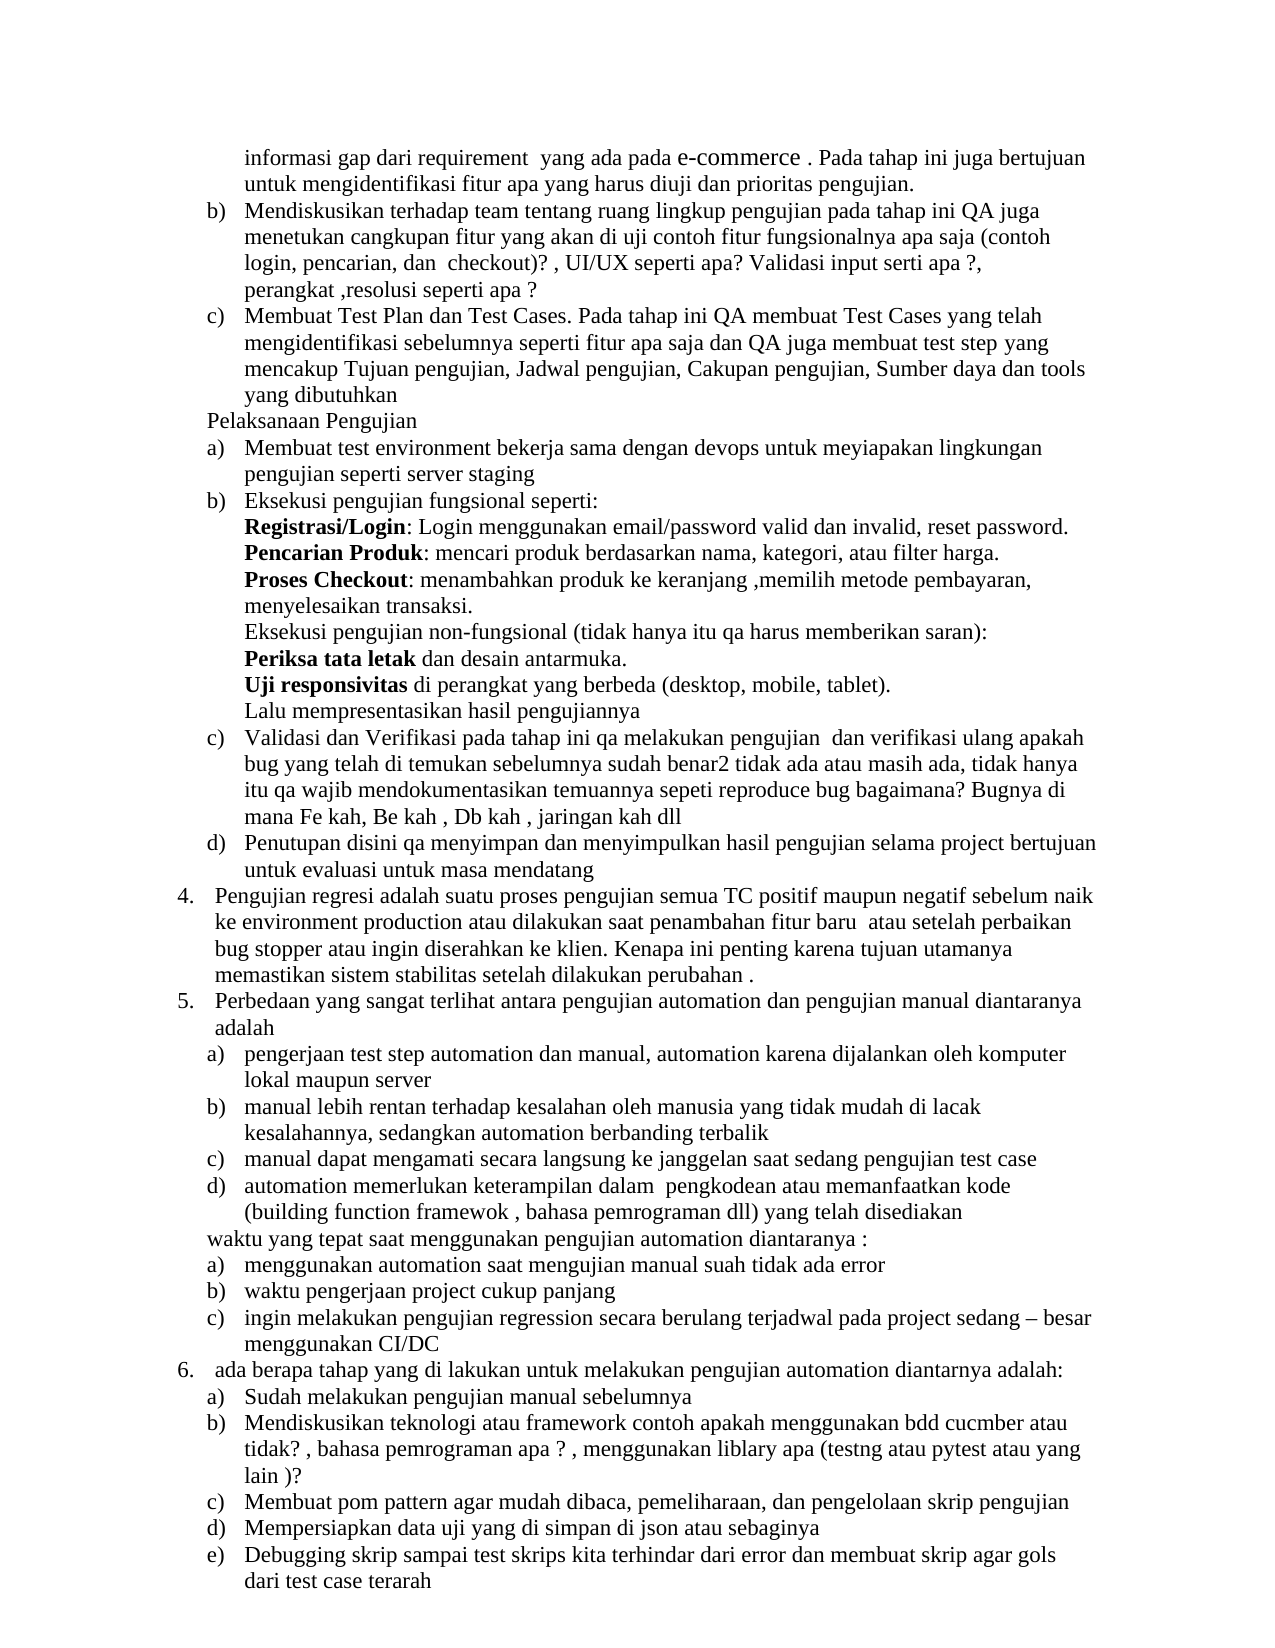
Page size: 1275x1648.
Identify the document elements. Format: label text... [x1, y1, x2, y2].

list Mendiskusikan teknologi atau framework contoh apakah menggunakan bdd cucmber atau tidak? , bahasa pemrograman apa ? , menggunakan liblary apa (testng atau pytest atau yang lain )? [207, 1409, 1098, 1488]
list manual dapat mengamati secara langsung ke janggelan saat sedang pengujian test case [207, 1146, 1098, 1172]
list Membuat Test Plan dan Test Cases. Pada tahap ini QA membuat Test Cases yang telah mengidentifikasi sebelumnya seperti fitur apa saja dan QA juga membuat test step yang mencakup Tujuan pengujian, Jadwal pengujian, Cakupan pengujian, Sumber daya dan tools yang dibutuhkan [207, 302, 1098, 408]
list Membuat pom pattern agar mudah dibaca, pemeliharaan, dan pengelolaan skrip pengujian [207, 1488, 1098, 1514]
list Eksekusi pengujian non-fungsional (tidak hanya itu qa harus memberikan saran): [244, 618, 1098, 645]
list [207, 142, 1098, 197]
list Sudah melakukan pengujian manual sebelumnya [207, 1383, 1098, 1409]
list pengerjaan test step automation dan manual, automation karena dijalankan oleh komputer lokal maupun server [207, 1040, 1098, 1093]
list ingin melakukan pengujian regression secara berulang terjadwal pada project sedang – besar menggunakan CI/DC [207, 1304, 1098, 1356]
list Uji responsivitas di perangkat yang berbeda (desktop, mobile, tablet). [244, 671, 1098, 697]
list Mendiskusikan terhadap team tentang ruang lingkup pengujian pada tahap ini QA juga menetukan cangkupan fitur yang akan di uji contoh fitur fungsionalnya apa saja (contoh login, pencarian, dan checkout)? , UI/UX seperti apa? Validasi input serti apa ?, perangkat ,resolusi seperti apa ? [207, 197, 1098, 302]
list Eksekusi pengujian fungsional seperti: Registrasi/Login: Login menggunakan email/password valid dan invalid, reset password. [207, 487, 1098, 539]
list Perbedaan yang sangat terlihat antara pengujian automation dan pengujian manual diantaranya adalah [177, 987, 1098, 1040]
list Proses Checkout: menambahkan produk ke keranjang ,memilih metode pembayaran, menyelesaikan transaksi. [244, 566, 1098, 618]
list Debugging skrip sampai test skrips kita terhindar dari error dan membuat skrip agar gols dari test case terarah [207, 1541, 1098, 1593]
list menggunakan automation saat mengujian manual suah tidak ada error [207, 1251, 1098, 1277]
list Validasi dan Verifikasi pada tahap ini qa melakukan pengujian dan verifikasi ulang apakah bug yang telah di temukan sebelumnya sudah benar2 tidak ada atau masih ada, tidak hanya itu qa wajib mendokumentasikan temuannya sepeti reproduce bug bagaimana? Bugnya di mana Fe kah, Be kah , Db kah , jaringan kah dll [207, 724, 1098, 829]
list Pengujian regresi adalah suatu proses pengujian semua TC positif maupun negatif sebelum naik ke environment production atau dilakukan saat penambahan fitur baru atau setelah perbaikan bug stopper atau ingin diserahkan ke klien. Kenapa ini penting karena tujuan utamanya memastikan sistem stabilitas setelah dilakukan perubahan . [177, 882, 1098, 987]
list Pencarian Produk: mencari produk berdasarkan nama, kategori, atau filter harga. [244, 539, 1098, 566]
list ada berapa tahap yang di lakukan untuk melakukan pengujian automation diantarnya adalah: [177, 1356, 1098, 1383]
list Periksa tata letak dan desain antarmuka. [244, 645, 1098, 671]
list manual lebih rentan terhadap kesalahan oleh manusia yang tidak mudah di lacak kesalahannya, sedangkan automation berbanding terbalik [207, 1093, 1098, 1146]
list Mempersiapkan data uji yang di simpan di json atau sebaginya [207, 1514, 1098, 1541]
list waktu pengerjaan project cukup panjang [207, 1277, 1098, 1304]
list Lalu mempresentasikan hasil pengujiannya [244, 697, 1098, 724]
text waktu yang tepat saat menggunakan pengujian automation diantaranya : [207, 1224, 1098, 1251]
list Membuat test environment bekerja sama dengan devops untuk meyiapakan lingkungan pengujian seperti server staging [207, 434, 1098, 487]
list automation memerlukan keterampilan dalam pengkodean atau memanfaatkan kode (building function framewok , bahasa pemrograman dll) yang telah disediakan [207, 1172, 1098, 1224]
list Penutupan disini qa menyimpan dan menyimpulkan hasil pengujian selama project bertujuan untuk evaluasi untuk masa mendatang [207, 829, 1098, 882]
text Pelaksanaan Pengujian [207, 408, 1098, 434]
